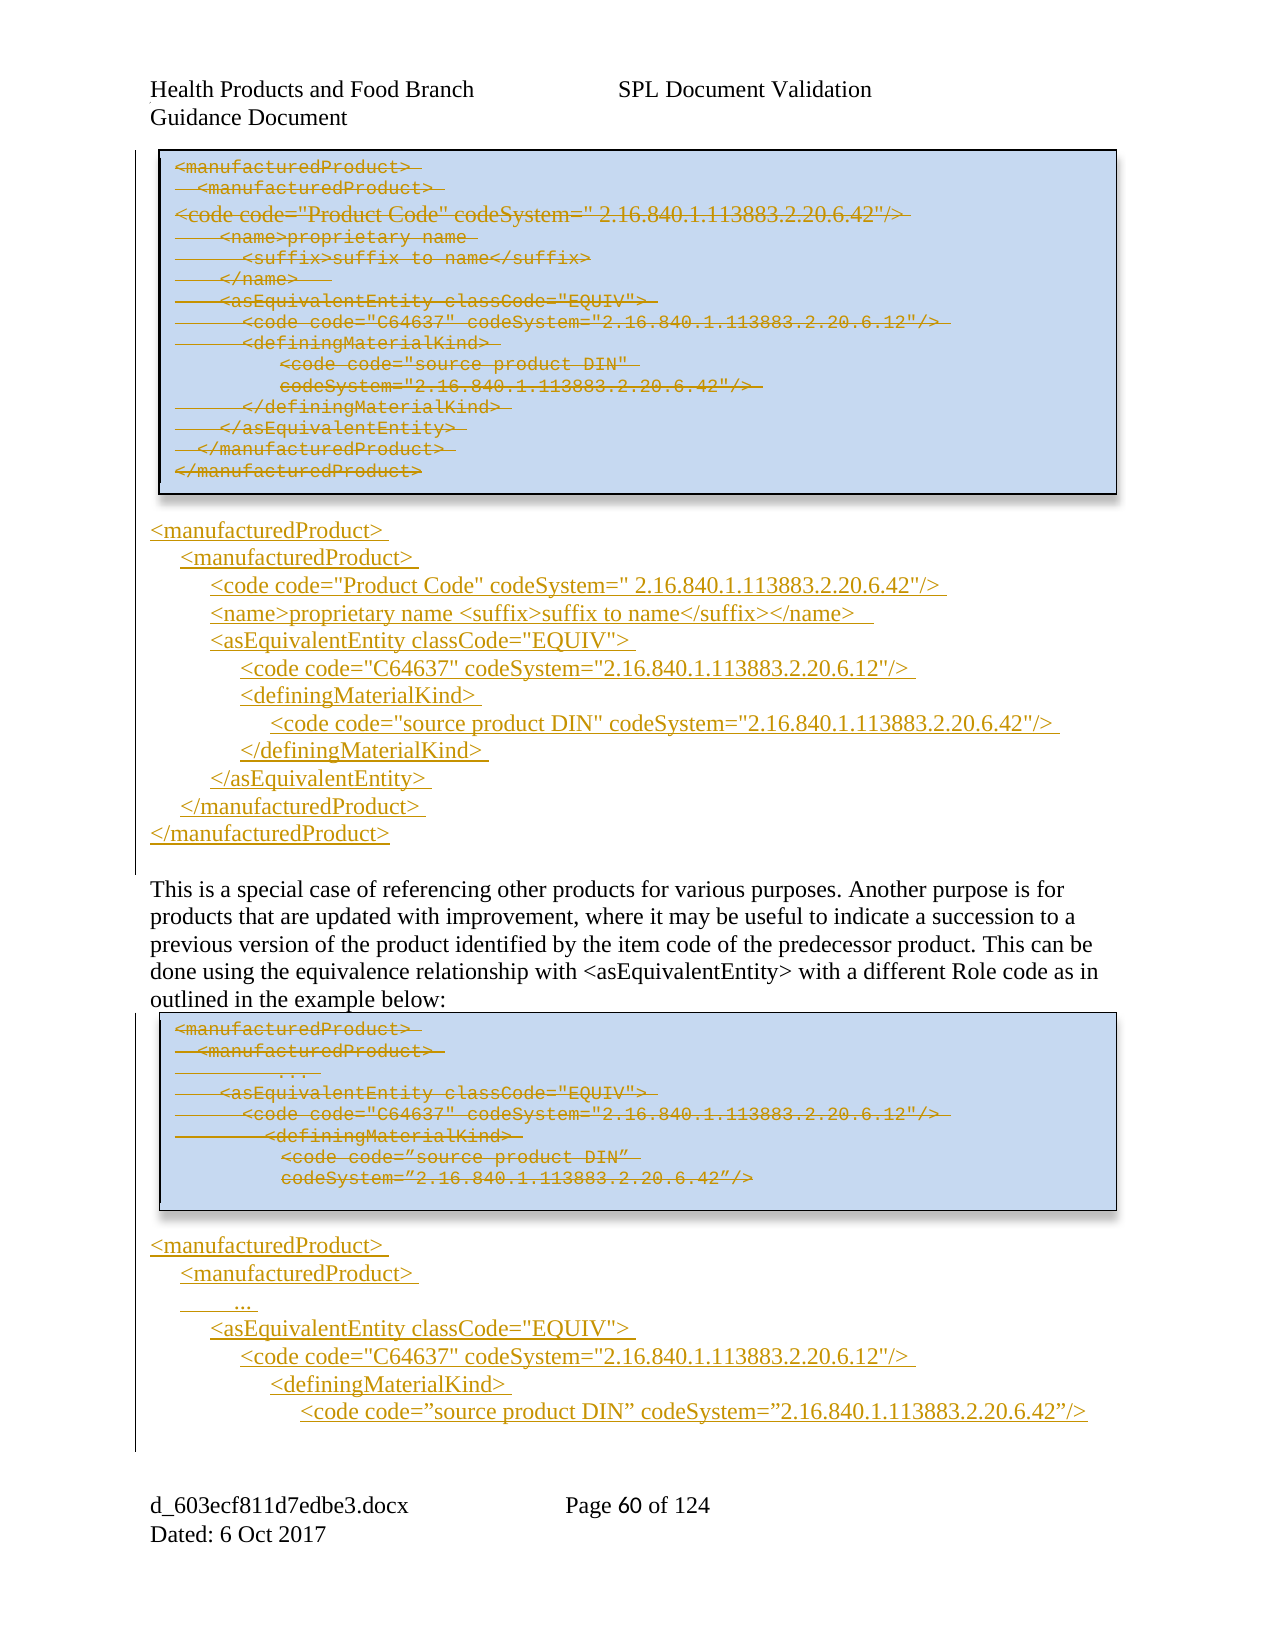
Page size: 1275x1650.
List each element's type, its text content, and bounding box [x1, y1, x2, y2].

text This is a special case of referencing other products for various purposes. Another purpose is for products that are updated with improvement, where it may be useful to indicate a succession to a previous version of the product identified by the item code of the predecessor product. This can be done using the equivalence relationship with <asEquivalentEntity> with a different Role code as in outlined in the example below: [150, 874, 1125, 1013]
